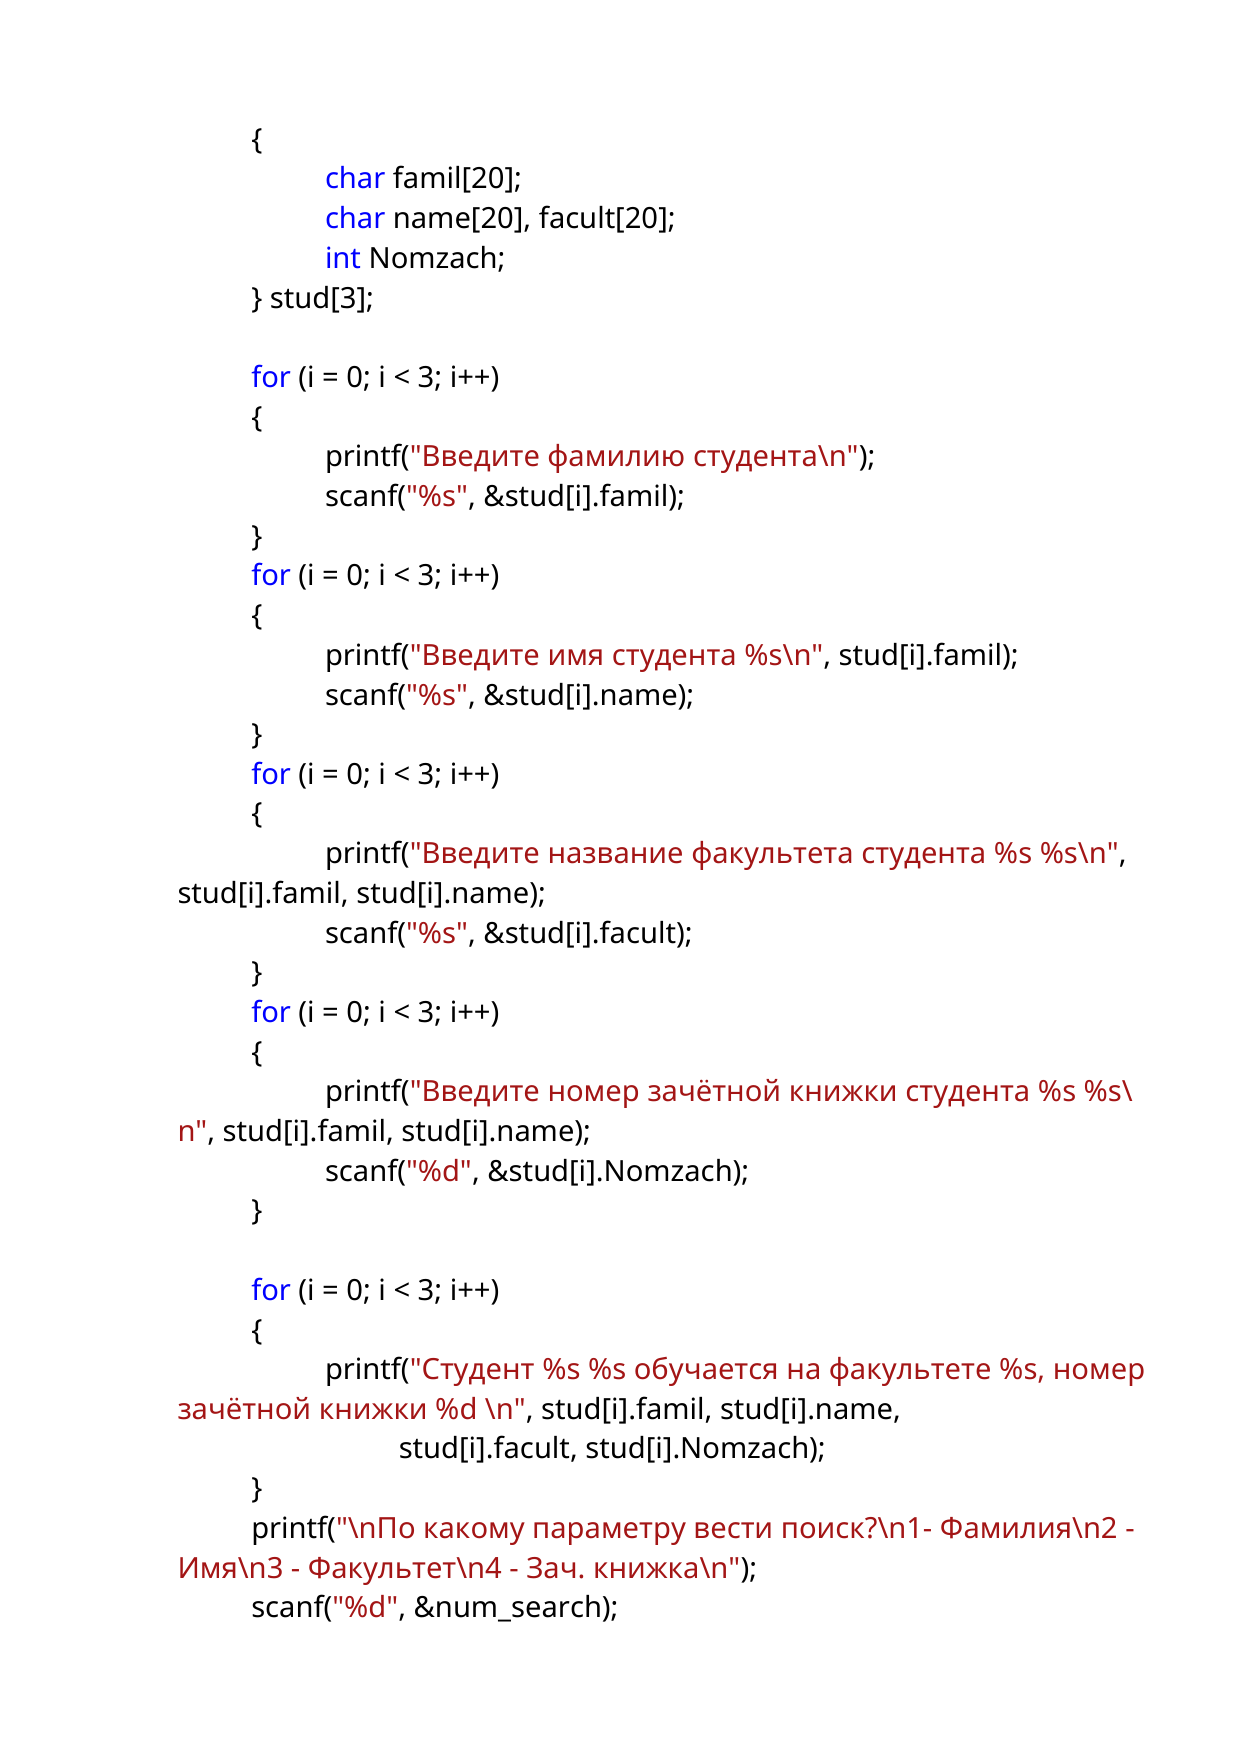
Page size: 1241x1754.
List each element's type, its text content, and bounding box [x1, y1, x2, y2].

text scanf("%s", &stud[i].name); [177, 674, 1152, 713]
text for (i = 0; i < 3; i++) [177, 753, 1152, 793]
text printf("\nПо какому параметру вести поиск?\n1- Фамилия\n2 - Имя\n3 - Факультет\n4 - Зач. книжка\n"); [177, 1507, 1152, 1587]
text printf("Введите имя студента %s\n", stud[i].famil); [177, 634, 1152, 674]
text } [177, 952, 1152, 991]
text for (i = 0; i < 3; i++) [177, 991, 1152, 1031]
text } [177, 713, 1152, 753]
text printf("Введите номер зачётной книжки студента %s %s\n", stud[i].famil, stud[i].name); [177, 1071, 1152, 1150]
text } [177, 515, 1152, 555]
text } [177, 1467, 1152, 1507]
text { [177, 793, 1152, 832]
text char name[20], facult[20]; [177, 197, 1152, 237]
text } stud[3]; [177, 277, 1152, 317]
text } [177, 1190, 1152, 1229]
text scanf("%s", &stud[i].famil); [177, 475, 1152, 515]
text for (i = 0; i < 3; i++) [177, 356, 1152, 396]
text char famil[20]; [177, 158, 1152, 197]
text printf("Cтудент %s %s обучается на факультете %s, номер зачётной книжки %d \n", stud[i].famil, stud[i].name, [177, 1348, 1152, 1428]
text { [177, 396, 1152, 436]
text stud[i].facult, stud[i].Nomzach); [177, 1428, 1152, 1467]
text int Nomzach; [177, 237, 1152, 277]
text { [177, 1031, 1152, 1071]
text scanf("%d", &stud[i].Nomzach); [177, 1150, 1152, 1190]
text printf("Введите фамилию студента\n"); [177, 436, 1152, 475]
text for (i = 0; i < 3; i++) [177, 1269, 1152, 1309]
text printf("Введите название факультета студента %s %s\n", stud[i].famil, stud[i].name); [177, 832, 1152, 912]
text { [177, 118, 1152, 158]
text scanf("%d", &num_search); [177, 1587, 1152, 1626]
text { [177, 594, 1152, 634]
text for (i = 0; i < 3; i++) [177, 555, 1152, 594]
text { [177, 1309, 1152, 1348]
text scanf("%s", &stud[i].facult); [177, 912, 1152, 952]
